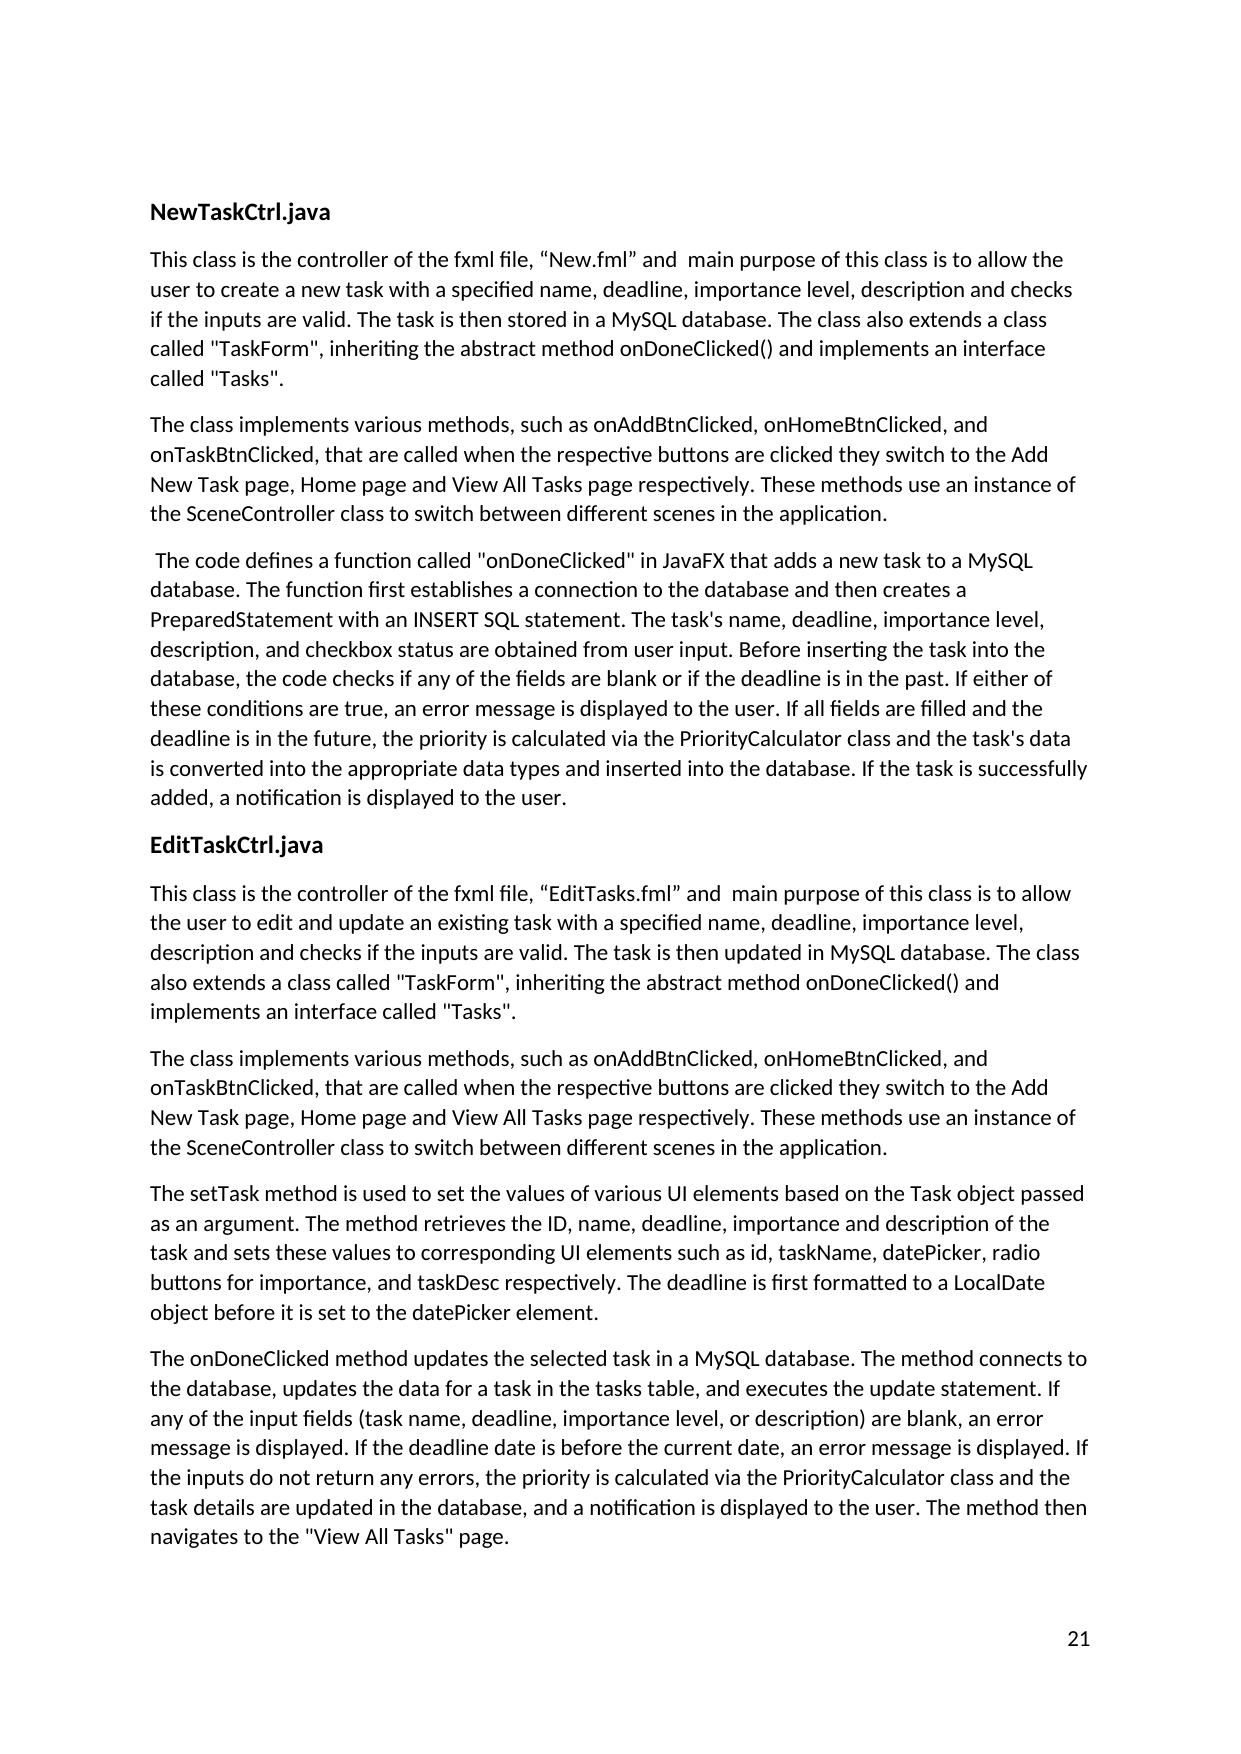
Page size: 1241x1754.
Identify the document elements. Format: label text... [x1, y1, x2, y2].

text The class implements various methods, such as onAddBtnClicked, onHomeBtnClicked, and onTaskBtnClicked, that are called when the respective buttons are clicked they switch to the Add New Task page, Home page and View All Tasks page respectively. These methods use an instance of the SceneController class to switch between different scenes in the application. [150, 1044, 1090, 1161]
text The class implements various methods, such as onAddBtnClicked, onHomeBtnClicked, and onTaskBtnClicked, that are called when the respective buttons are clicked they switch to the Add New Task page, Home page and View All Tasks page respectively. These methods use an instance of the SceneController class to switch between different scenes in the application. [150, 410, 1090, 527]
text This class is the controller of the fxml file, “EditTasks.fml” and main purpose of this class is to allow the user to edit and update an existing task with a specified name, deadline, importance level, description and checks if the inputs are valid. The task is then updated in MySQL database. The class also extends a class called "TaskForm", inheriting the abstract method onDoneClicked() and implements an interface called "Tasks". [150, 879, 1090, 1025]
text The onDoneClicked method updates the selected task in a MySQL database. The method connects to the database, updates the data for a task in the tasks table, and executes the update statement. If any of the input fields (task name, deadline, importance level, or description) are blank, an error message is displayed. If the deadline date is before the current date, an error message is displayed. If the inputs do not return any errors, the priority is calculated via the PriorityCalculator class and the task details are updated in the database, and a notification is displayed to the user. The method then navigates to the "View All Tasks" page. [150, 1344, 1090, 1550]
text EditTaskCtrl.java [150, 830, 1090, 860]
text The code defines a function called "onDoneClicked" in JavaFX that adds a new task to a MySQL database. The function first establishes a connection to the database and then creates a PreparedStatement with an INSERT SQL statement. The task's name, deadline, importance level, description, and checkbox status are obtained from user input. Before inserting the task into the database, the code checks if any of the fields are blank or if the deadline is in the past. If either of these conditions are true, an error message is displayed to the user. If all fields are filled and the deadline is in the future, the priority is calculated via the PriorityCalculator class and the task's data is converted into the appropriate data types and inserted into the database. If the task is successfully added, a notification is displayed to the user. [150, 546, 1090, 811]
text This class is the controller of the fxml file, “New.fml” and main purpose of this class is to allow the user to create a new task with a specified name, deadline, importance level, description and checks if the inputs are valid. The task is then stored in a MySQL database. The class also extends a class called "TaskForm", inheriting the abstract method onDoneClicked() and implements an interface called "Tasks". [150, 245, 1090, 392]
text NewTaskCtrl.java [150, 196, 1090, 227]
text The setTask method is used to set the values of various UI elements based on the Task object passed as an argument. The method retrieves the ID, name, deadline, importance and description of the task and sets these values to corresponding UI elements such as id, taskName, datePicker, radio buttons for importance, and taskDesc respectively. The deadline is first formatted to a LocalDate object before it is set to the datePicker element. [150, 1179, 1090, 1326]
